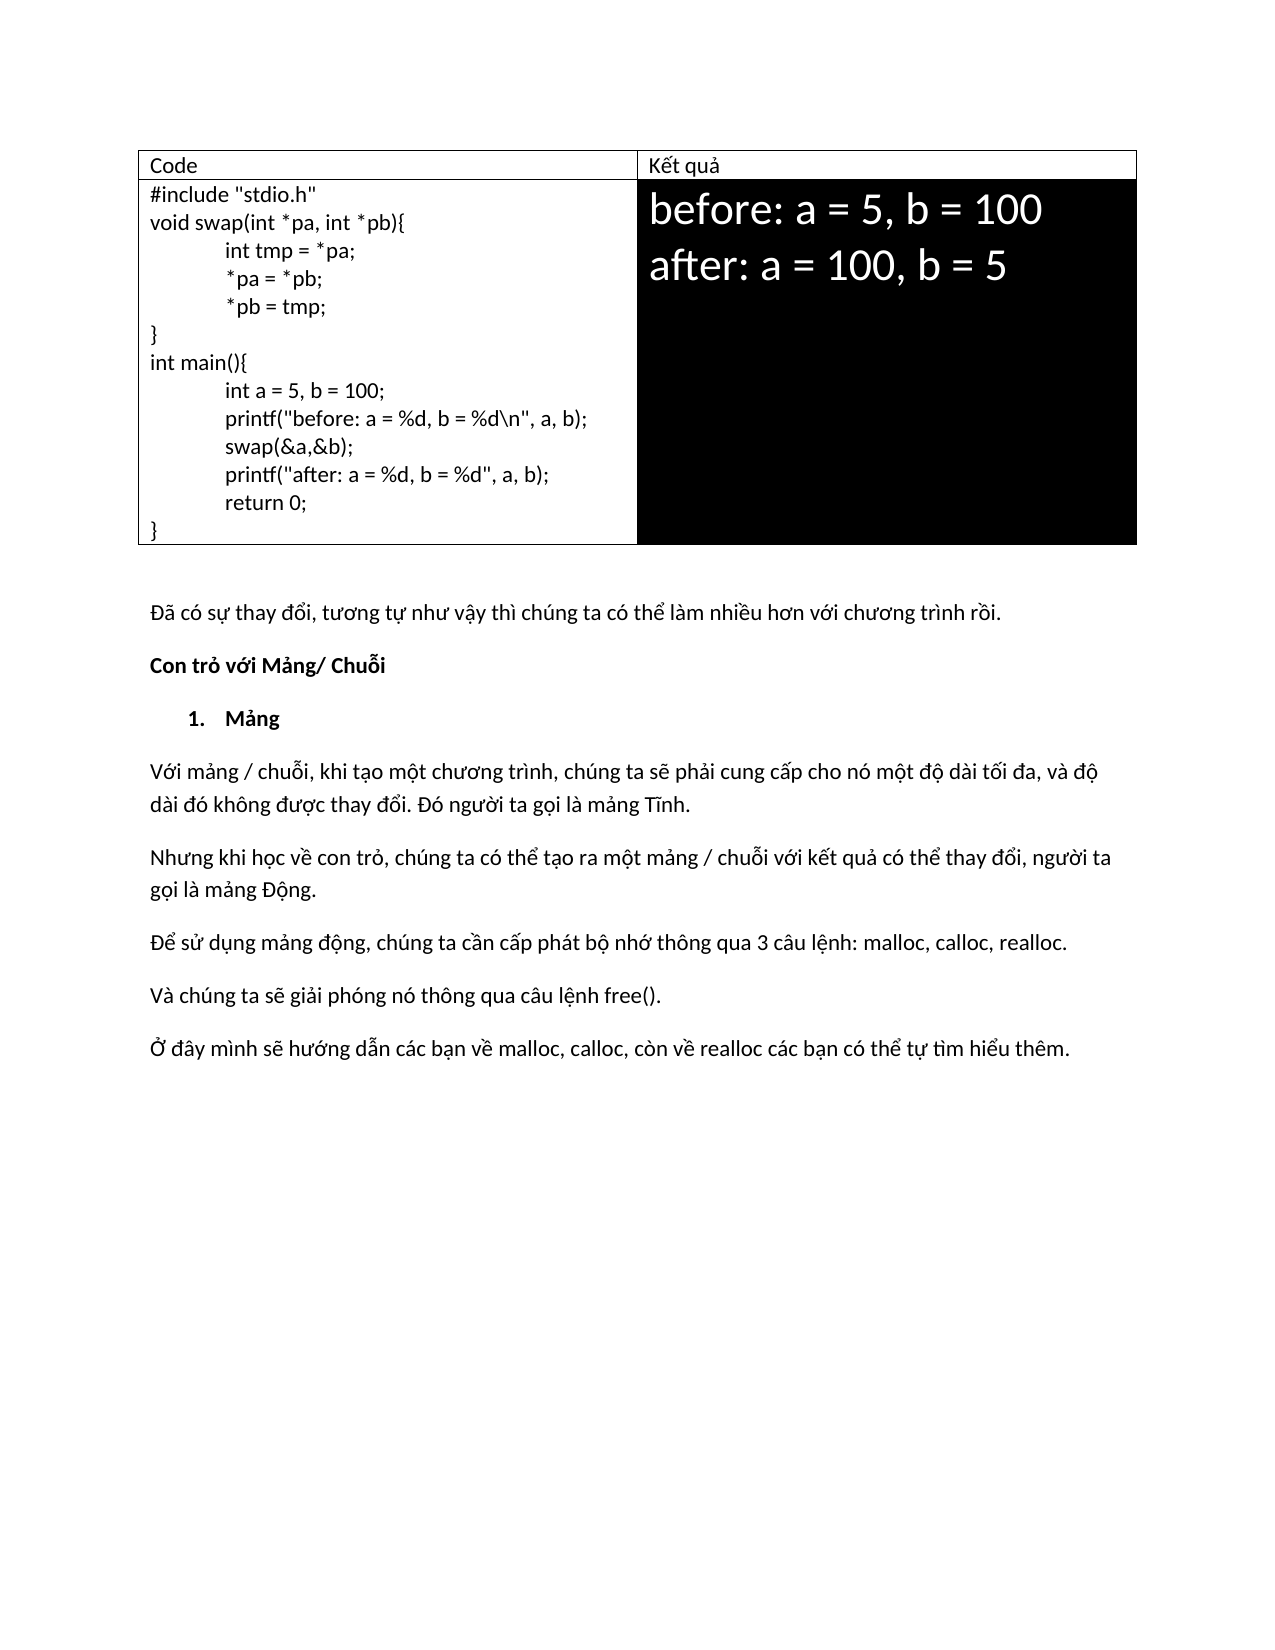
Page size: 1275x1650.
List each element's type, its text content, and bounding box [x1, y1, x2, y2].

table_header Kết quả [638, 151, 1136, 179]
table_cell #include "stdio.h" void swap(int *pa, int *pb){ int tmp = *pa; *pa = *pb; *pb = tmp; } int main(){ int a = 5, b = 100; printf("before: a = %d, b = %d\n", a, b); swap(&a,&b); printf("after: a = %d, b = %d", a, b); return 0; } [139, 180, 637, 544]
text Con trỏ với Mảng/ Chuỗi [150, 651, 1125, 679]
list Mảng [187, 704, 1125, 732]
text Đã có sự thay đổi, tương tự như vậy thì chúng ta có thể làm nhiều hơn với chương trình rồi. [150, 598, 1125, 626]
text Với mảng / chuỗi, khi tạo một chương trình, chúng ta sẽ phải cung cấp cho nó một độ dài tối đa, và độ dài đó không được thay đổi. Đó người ta gọi là mảng Tĩnh. [150, 757, 1125, 818]
text Nhưng khi học về con trỏ, chúng ta có thể tạo ra một mảng / chuỗi với kết quả có thể thay đổi, người ta gọi là mảng Động. [150, 843, 1125, 903]
table_header Code [139, 151, 637, 179]
text Và chúng ta sẽ giải phóng nó thông qua câu lệnh free(). [150, 981, 1125, 1009]
text Để sử dụng mảng động, chúng ta cần cấp phát bộ nhớ thông qua 3 câu lệnh: malloc, calloc, realloc. [150, 928, 1125, 956]
text Ở đây mình sẽ hướng dẫn các bạn về malloc, calloc, còn về realloc các bạn có thể tự tìm hiểu thêm. [150, 1034, 1125, 1062]
table_cell before: a = 5, b = 100 after: a = 100, b = 5 [638, 180, 1136, 544]
